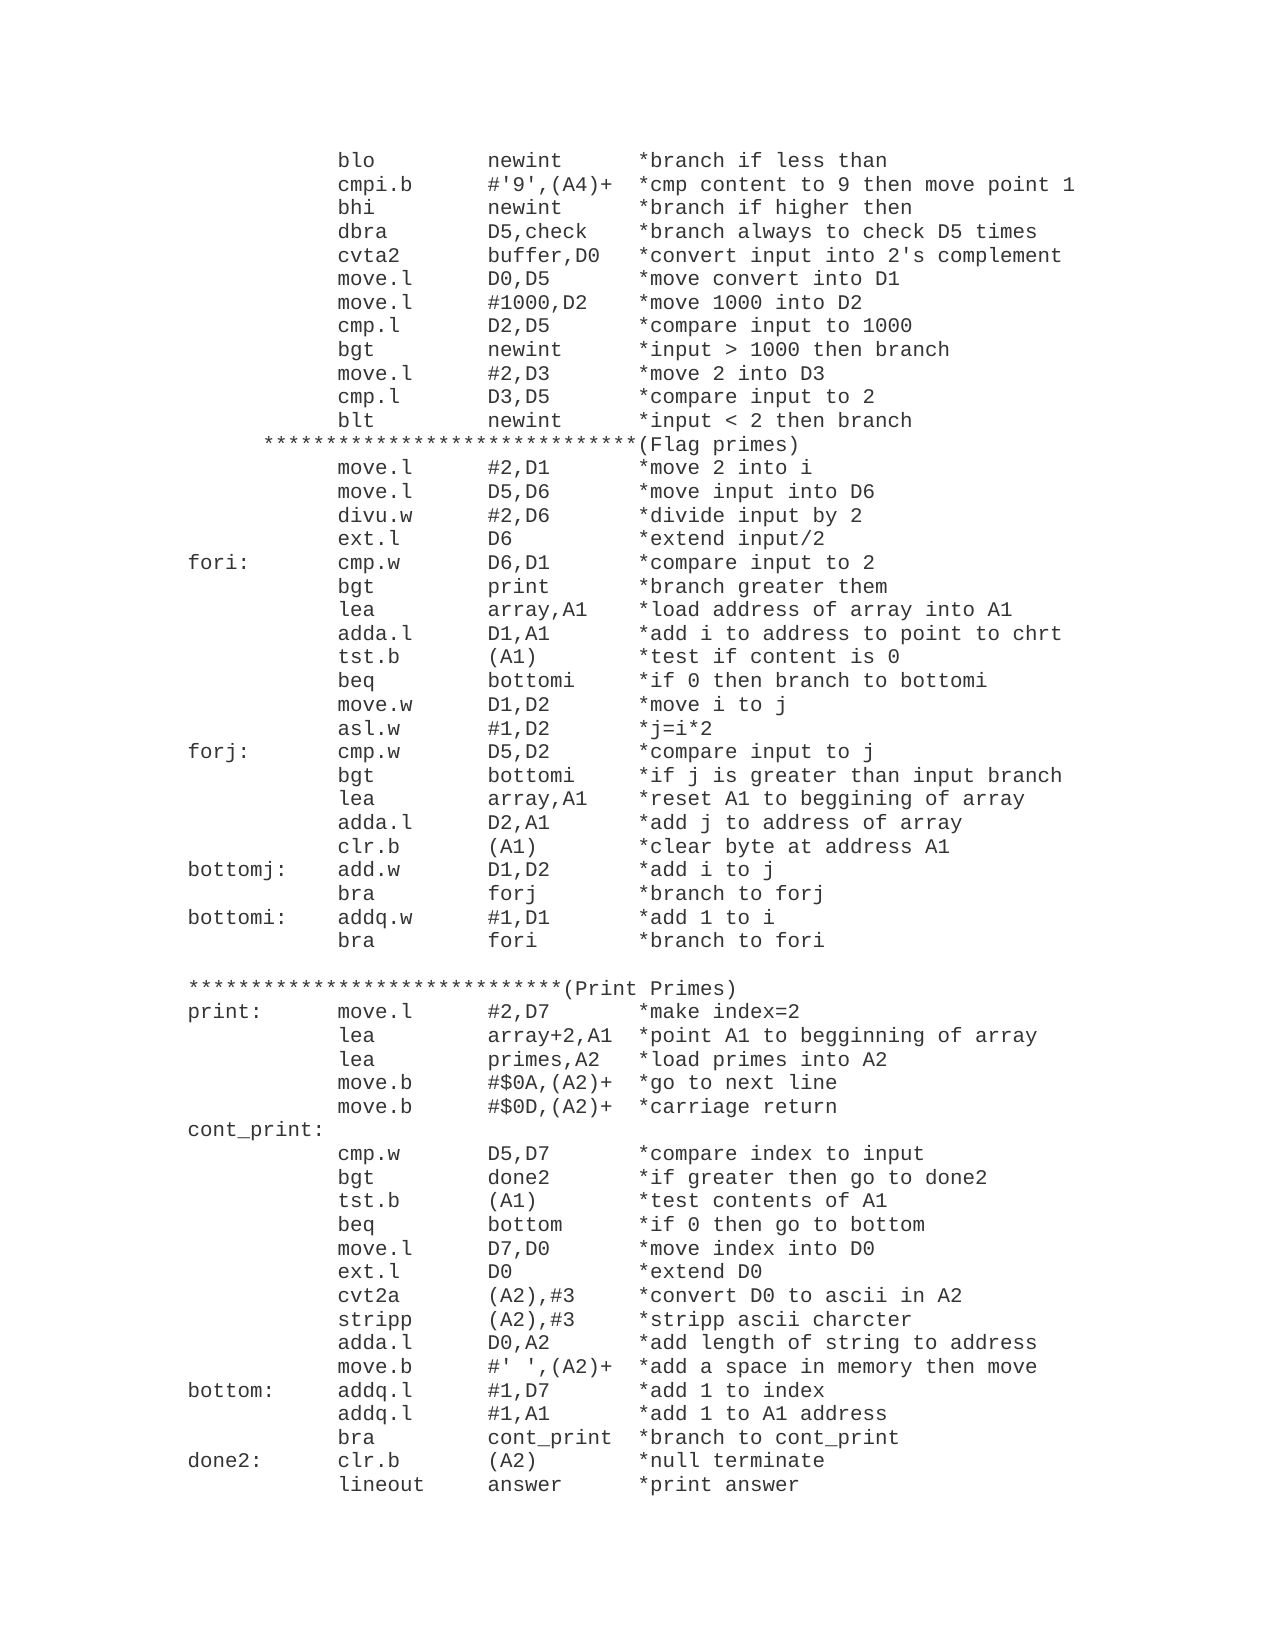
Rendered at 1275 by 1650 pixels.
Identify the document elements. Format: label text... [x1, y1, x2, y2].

text move.b #$0A,(A2)+ *go to next line [262, 1072, 1087, 1096]
text bgt newint *input > 1000 then branch [262, 339, 1087, 363]
text ext.l D6 *extend input/2 [262, 528, 1087, 552]
text tst.b (A1) *test if content is 0 [262, 647, 1087, 670]
text fori: cmp.w D6,D1 *compare input to 2 [187, 552, 1087, 576]
text adda.l D2,A1 *add j to address of array [262, 812, 1087, 836]
text tst.b (A1) *test contents of A1 [262, 1190, 1087, 1214]
text blo newint *branch if less than [262, 150, 1087, 174]
text clr.b (A1) *clear byte at address A1 [262, 836, 1087, 859]
text bra fori *branch to fori [262, 930, 1087, 954]
text print: move.l #2,D7 *make index=2 [187, 1001, 1087, 1025]
text bhi newint *branch if higher then [262, 197, 1087, 221]
text bottomi: addq.w #1,D1 *add 1 to i [187, 907, 1087, 930]
text forj: cmp.w D5,D2 *compare input to j [187, 741, 1087, 765]
text move.l D0,D5 *move convert into D1 [262, 268, 1087, 292]
text lea primes,A2 *load primes into A2 [262, 1048, 1087, 1072]
text move.l D5,D6 *move input into D6 [262, 481, 1087, 505]
text cvta2 buffer,D0 *convert input into 2's complement [262, 244, 1087, 268]
text cmp.l D3,D5 *compare input to 2 [262, 386, 1087, 410]
text bottomj: add.w D1,D2 *add i to j [187, 859, 1087, 883]
text lea array,A1 *load address of array into A1 [262, 599, 1087, 623]
text cmp.l D2,D5 *compare input to 1000 [262, 316, 1087, 339]
text move.b #' ',(A2)+ *add a space in memory then move [262, 1356, 1087, 1379]
text move.l #2,D3 *move 2 into D3 [262, 363, 1087, 386]
text dbra D5,check *branch always to check D5 times [262, 221, 1087, 244]
text ******************************(Flag primes) [262, 434, 1087, 457]
text move.b #$0D,(A2)+ *carriage return [262, 1096, 1087, 1119]
text bottom: addq.l #1,D7 *add 1 to index [187, 1379, 1087, 1403]
text blt newint *input < 2 then branch [262, 410, 1087, 434]
text lea array,A1 *reset A1 to beggining of array [262, 788, 1087, 812]
text stripp (A2),#3 *stripp ascii charcter [262, 1309, 1087, 1332]
text bra forj *branch to forj [262, 883, 1087, 907]
text asl.w #1,D2 *j=i*2 [262, 717, 1087, 741]
text bgt bottomi *if j is greater than input branch [262, 765, 1087, 788]
text move.l #1000,D2 *move 1000 into D2 [262, 292, 1087, 316]
text move.w D1,D2 *move i to j [262, 694, 1087, 717]
text cvt2a (A2),#3 *convert D0 to ascii in A2 [262, 1285, 1087, 1309]
text move.l D7,D0 *move index into D0 [262, 1238, 1087, 1261]
text lea array+2,A1 *point A1 to begginning of array [262, 1025, 1087, 1048]
text adda.l D1,A1 *add i to address to point to chrt [262, 623, 1087, 647]
text beq bottomi *if 0 then branch to bottomi [262, 670, 1087, 694]
text cmpi.b #'9',(A4)+ *cmp content to 9 then move point 1 [262, 174, 1087, 197]
text addq.l #1,A1 *add 1 to A1 address [262, 1403, 1087, 1427]
text beq bottom *if 0 then go to bottom [262, 1214, 1087, 1238]
text ext.l D0 *extend D0 [262, 1261, 1087, 1285]
text lineout answer *print answer [262, 1474, 1087, 1498]
text adda.l D0,A2 *add length of string to address [337, 1332, 1087, 1356]
text cont_print: [187, 1119, 1087, 1143]
text bgt print *branch greater them [262, 576, 1087, 599]
text cmp.w D5,D7 *compare index to input [262, 1143, 1087, 1167]
text bgt done2 *if greater then go to done2 [262, 1167, 1087, 1190]
text bra cont_print *branch to cont_print [262, 1427, 1087, 1451]
text move.l #2,D1 *move 2 into i [262, 457, 1087, 481]
text done2: clr.b (A2) *null terminate [187, 1451, 1087, 1474]
text divu.w #2,D6 *divide input by 2 [262, 505, 1087, 528]
text ******************************(Print Primes) [187, 978, 1087, 1001]
